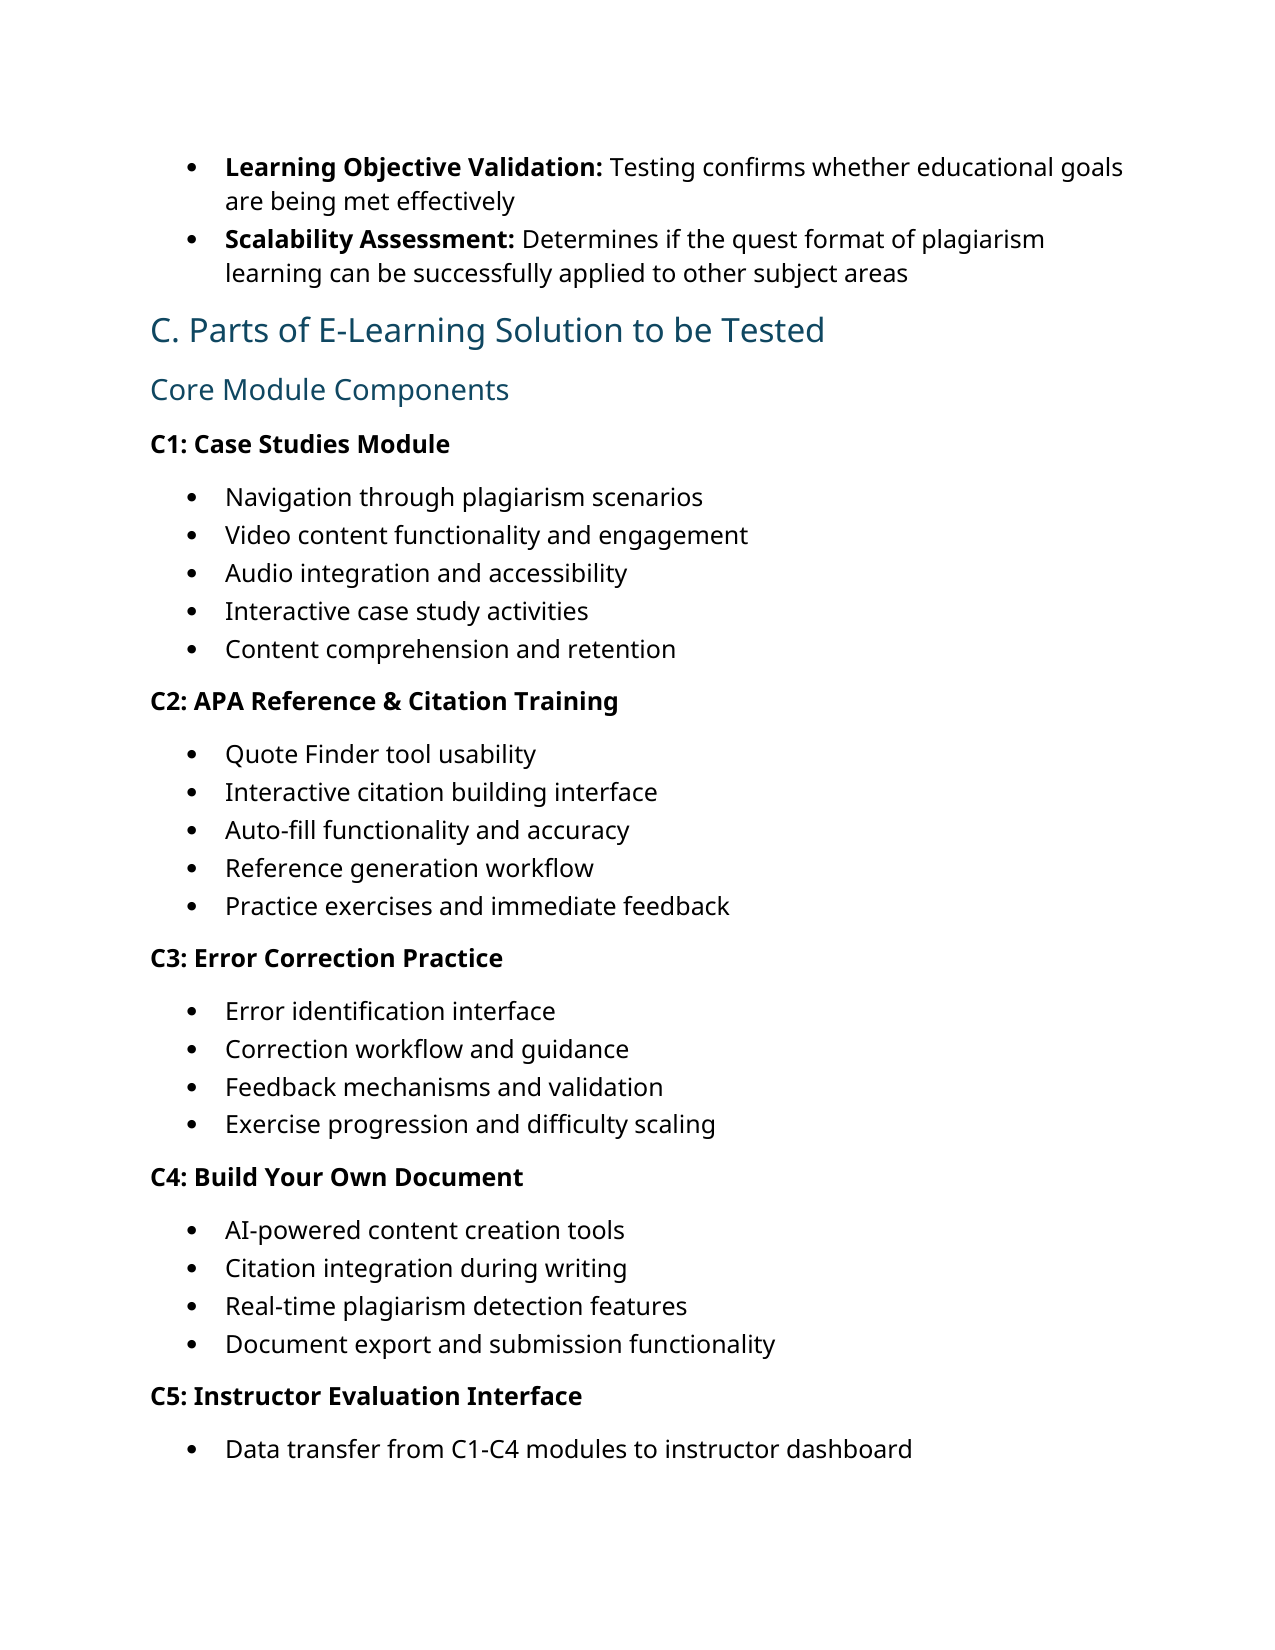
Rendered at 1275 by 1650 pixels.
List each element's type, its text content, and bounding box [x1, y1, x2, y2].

list Auto-fill functionality and accuracy [187, 812, 1125, 847]
text C3: Error Correction Practice [150, 941, 1125, 975]
list Audio integration and accessibility [187, 556, 1125, 590]
list Correction workflow and guidance [187, 1032, 1125, 1066]
list Learning Objective Validation: Testing confirms whether educational goals are being met effectively [187, 150, 1125, 218]
text C4: Build Your Own Document [150, 1160, 1125, 1194]
list Error identification interface [187, 994, 1125, 1028]
list Document export and submission functionality [187, 1326, 1125, 1360]
list Feedback mechanisms and validation [187, 1069, 1125, 1103]
list Real-time plagiarism detection features [187, 1288, 1125, 1322]
list AI-powered content creation tools [187, 1213, 1125, 1247]
list Quote Finder tool usability [187, 737, 1125, 771]
text C5: Instructor Evaluation Interface [150, 1379, 1125, 1413]
list Practice exercises and immediate feedback [187, 888, 1125, 922]
list Video content functionality and engagement [187, 518, 1125, 552]
list Data transfer from C1-C4 modules to instructor dashboard [187, 1432, 1125, 1466]
subtitle C. Parts of E-Learning Solution to be Tested [150, 307, 1125, 352]
list Citation integration during writing [187, 1251, 1125, 1285]
text C2: APA Reference & Citation Training [150, 684, 1125, 718]
list Exercise progression and difficulty scaling [187, 1107, 1125, 1141]
list Scalability Assessment: Determines if the quest format of plagiarism learning can be successfully applied to other subject areas [187, 222, 1125, 290]
subtitle Core Module Components [150, 369, 1125, 408]
list Interactive case study activities [187, 593, 1125, 627]
list Navigation through plagiarism scenarios [187, 480, 1125, 514]
list Interactive citation building interface [187, 775, 1125, 809]
text C1: Case Studies Module [150, 427, 1125, 461]
list Reference generation workflow [187, 850, 1125, 884]
list Content comprehension and retention [187, 631, 1125, 665]
